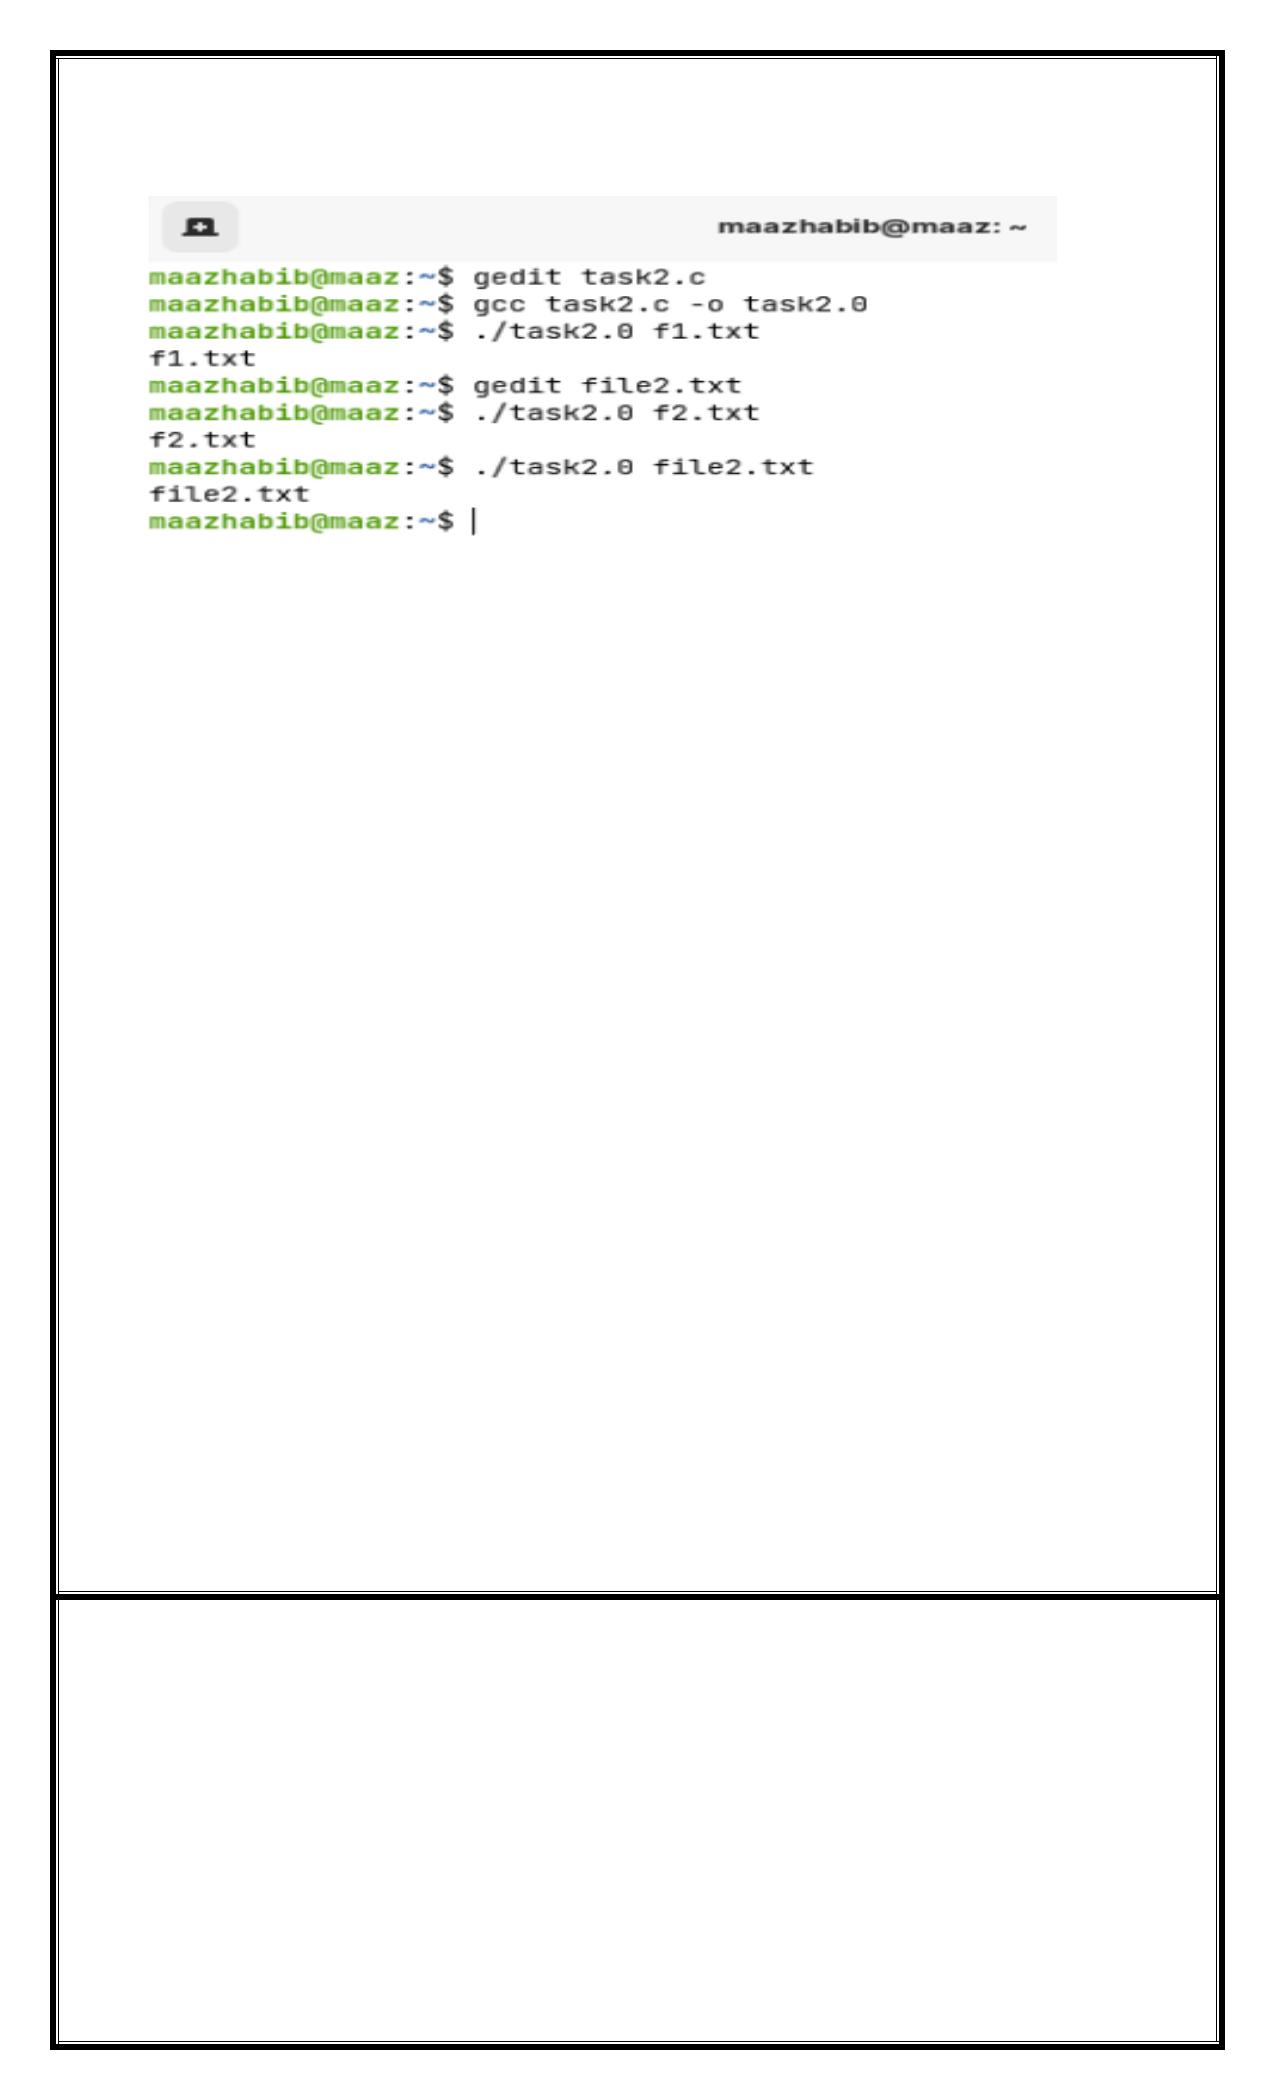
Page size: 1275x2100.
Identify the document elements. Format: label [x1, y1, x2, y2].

picture [148, 196, 1058, 572]
